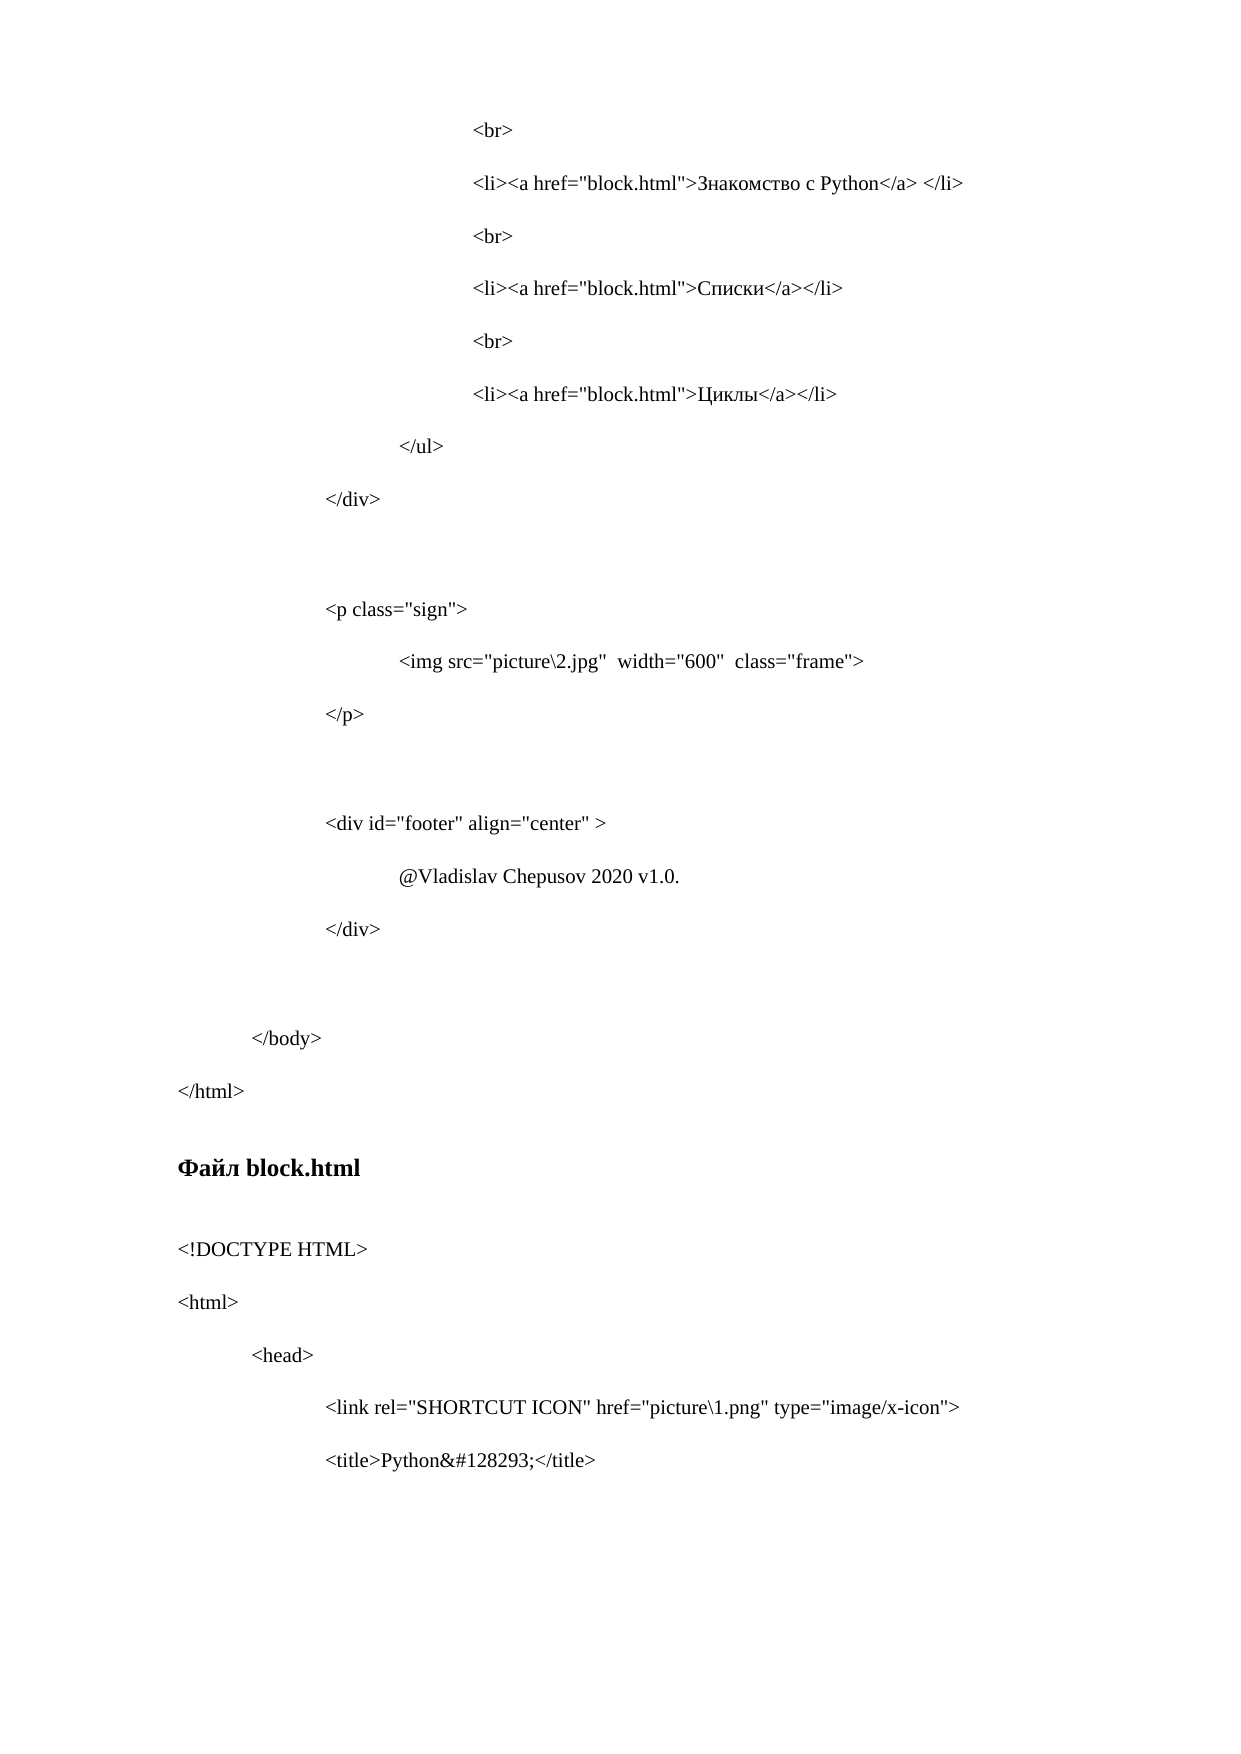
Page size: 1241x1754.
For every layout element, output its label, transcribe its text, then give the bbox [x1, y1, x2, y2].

text </body> [177, 1026, 1152, 1050]
text <html> [177, 1290, 1152, 1314]
text </ul> [177, 434, 1152, 458]
text <br> [177, 223, 1152, 248]
text <p class="sign"> [177, 596, 1152, 621]
text <li><a href="block.html">Знакомство с Python</a> </li> [177, 171, 1152, 195]
text @Vladislav Chepusov 2020 v1.0. [177, 864, 1152, 888]
text </p> [177, 702, 1152, 726]
text <title>Python&#128293;</title> [177, 1448, 1152, 1472]
text </div> [177, 487, 1152, 511]
text <link rel="SHORTCUT ICON" href="picture\1.png" type="image/x-icon"> [177, 1395, 1152, 1419]
text <br> [177, 118, 1152, 142]
text </div> [177, 917, 1152, 941]
text <img src="picture\2.jpg" width="600" class="frame"> [177, 649, 1152, 673]
text <li><a href="block.html">Циклы</a></li> [177, 382, 1152, 406]
text </html> Файл block.html <!DOCTYPE HTML> [177, 1079, 1152, 1261]
text <li><a href="block.html">Cписки</a></li> [177, 276, 1152, 300]
text <br> [177, 329, 1152, 353]
text <head> [177, 1342, 1152, 1367]
text <div id="footer" align="center" > [177, 811, 1152, 835]
